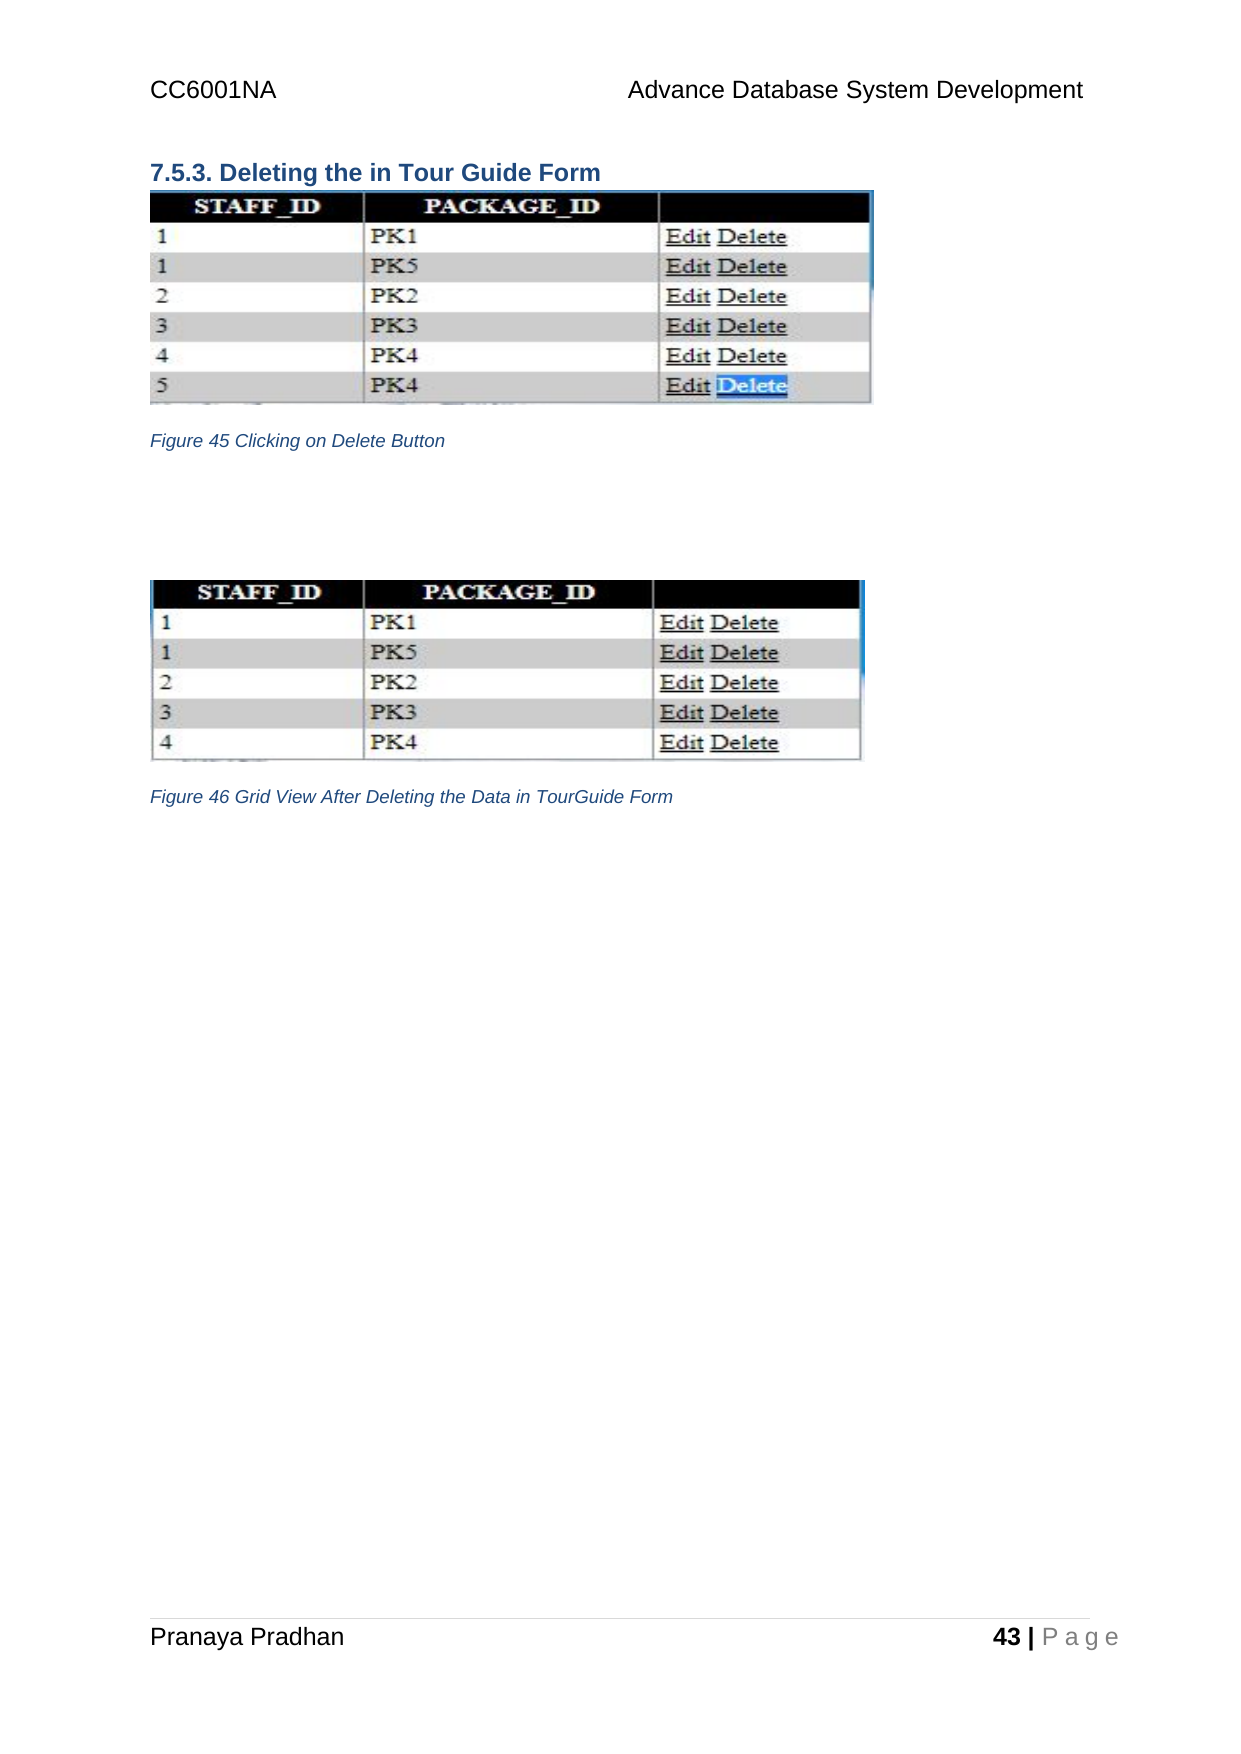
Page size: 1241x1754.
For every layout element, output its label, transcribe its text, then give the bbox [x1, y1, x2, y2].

picture [150, 580, 865, 762]
picture [150, 190, 874, 405]
text Figure 45 Clicking on Delete Button [150, 430, 1090, 451]
subtitle 7.5.3. Deleting the in Tour Guide Form [150, 158, 1090, 186]
text Figure 46 Grid View After Deleting the Data in TourGuide Form [150, 786, 1090, 808]
